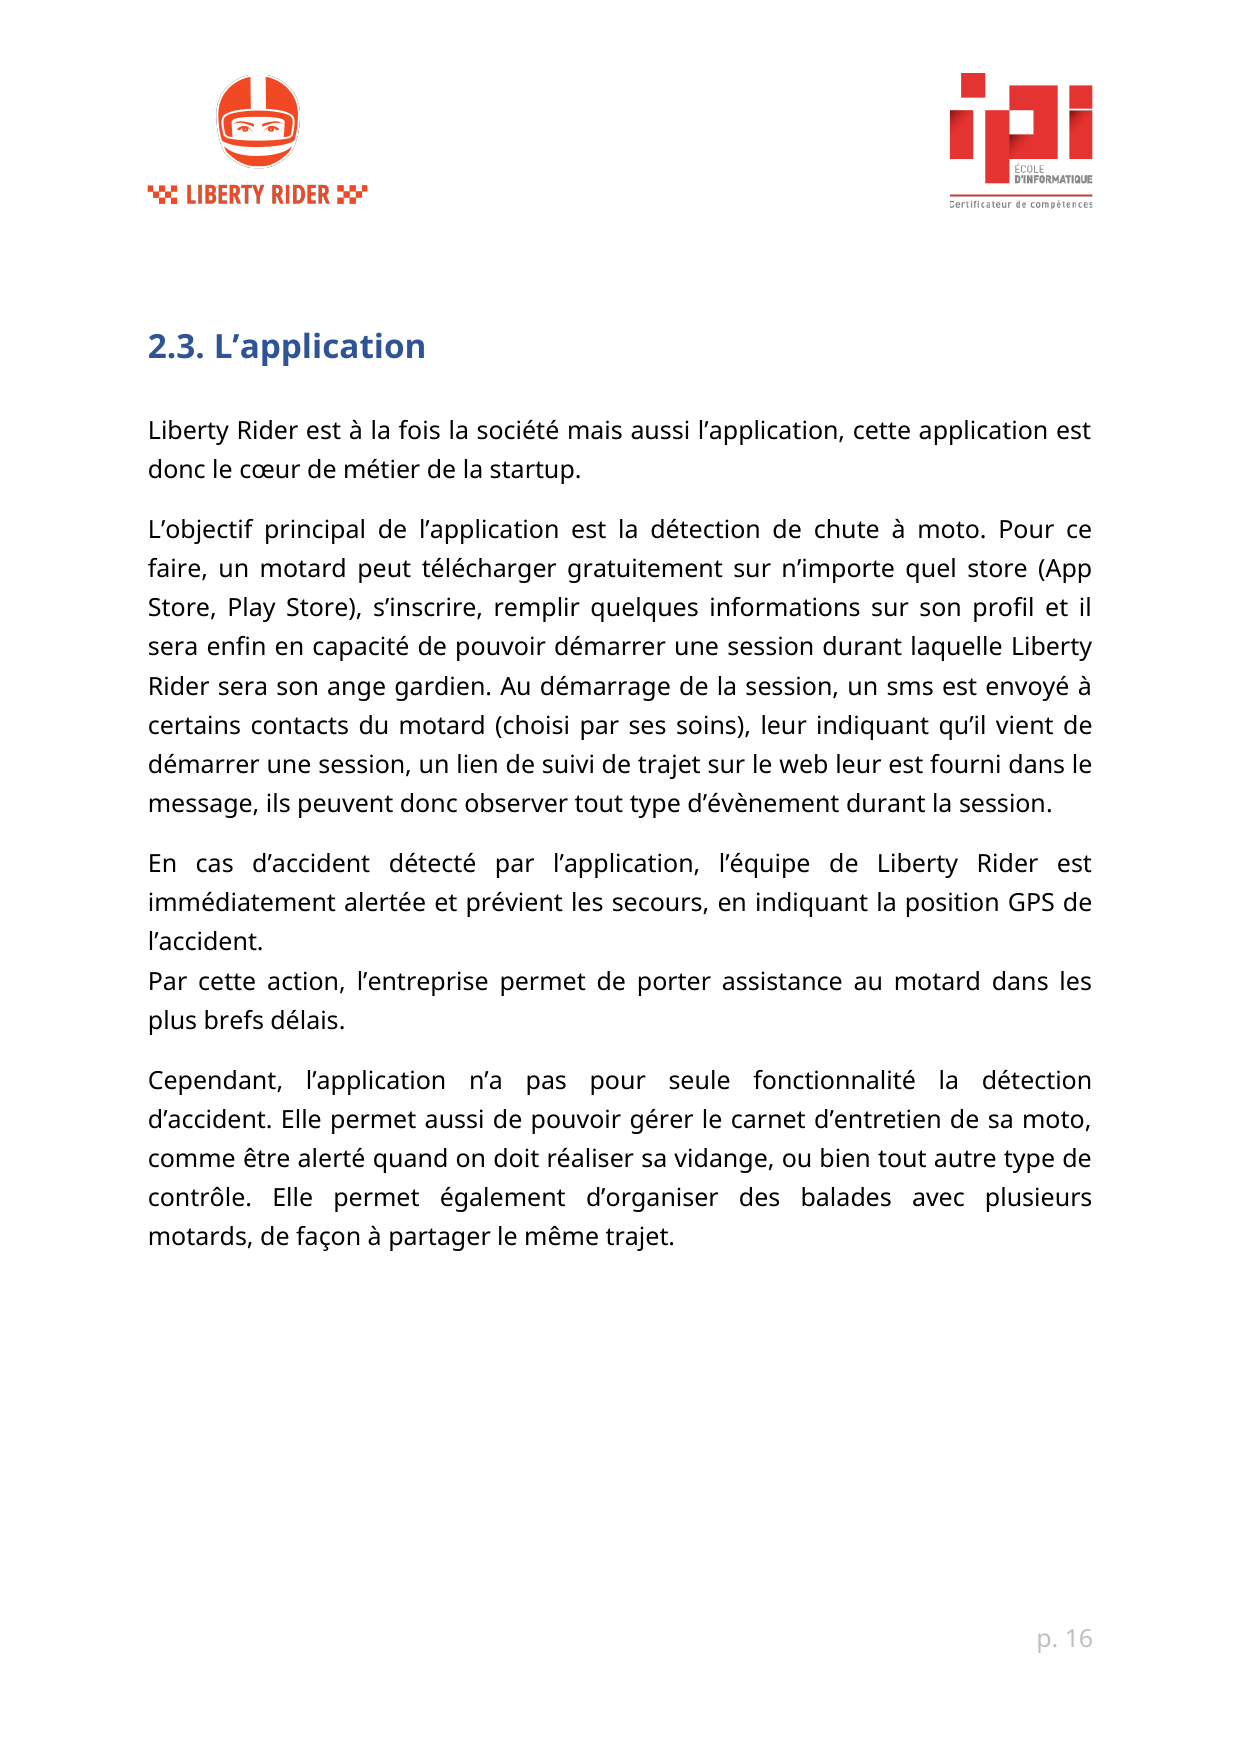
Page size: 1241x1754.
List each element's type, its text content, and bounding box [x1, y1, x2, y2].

picture [949, 73, 1093, 209]
text Cependant, l’application n’a pas pour seule fonctionnalité la détection d’accident. Elle permet aussi de pouvoir gérer le carnet d’entretien de sa moto, comme être alerté quand on doit réaliser sa vidange, ou bien tout autre type de contrôle. Elle permet également d’organiser des balades avec plusieurs motards, de façon à partager le même trajet. [148, 1062, 1093, 1253]
text En cas d’accident détecté par l’application, l’équipe de Liberty Rider est immédiatement alertée et prévient les secours, en indiquant la position GPS de l’accident. Par cette action, l’entreprise permet de porter assistance au motard dans les plus brefs délais. [148, 846, 1093, 1036]
text Liberty Rider est à la fois la société mais aussi l’application, cette application est donc le cœur de métier de la startup. [148, 412, 1093, 486]
picture [147, 75, 368, 209]
text L’objectif principal de l’application est la détection de chute à moto. Pour ce faire, un motard peut télécharger gratuitement sur n’importe quel store (App Store, Play Store), s’inscrire, remplir quelques informations sur son profil et il sera enfin en capacité de pouvoir démarrer une session durant laquelle Liberty Rider sera son ange gardien. Au démarrage de la session, un sms est envoyé à certains contacts du motard (choisi par ses soins), leur indiquant qu’il vient de démarrer une session, un lien de suivi de trajet sur le web leur est fourni dans le message, ils peuvent donc observer tout type d’évènement durant la session. [148, 512, 1093, 820]
subtitle L’application [148, 323, 1093, 368]
